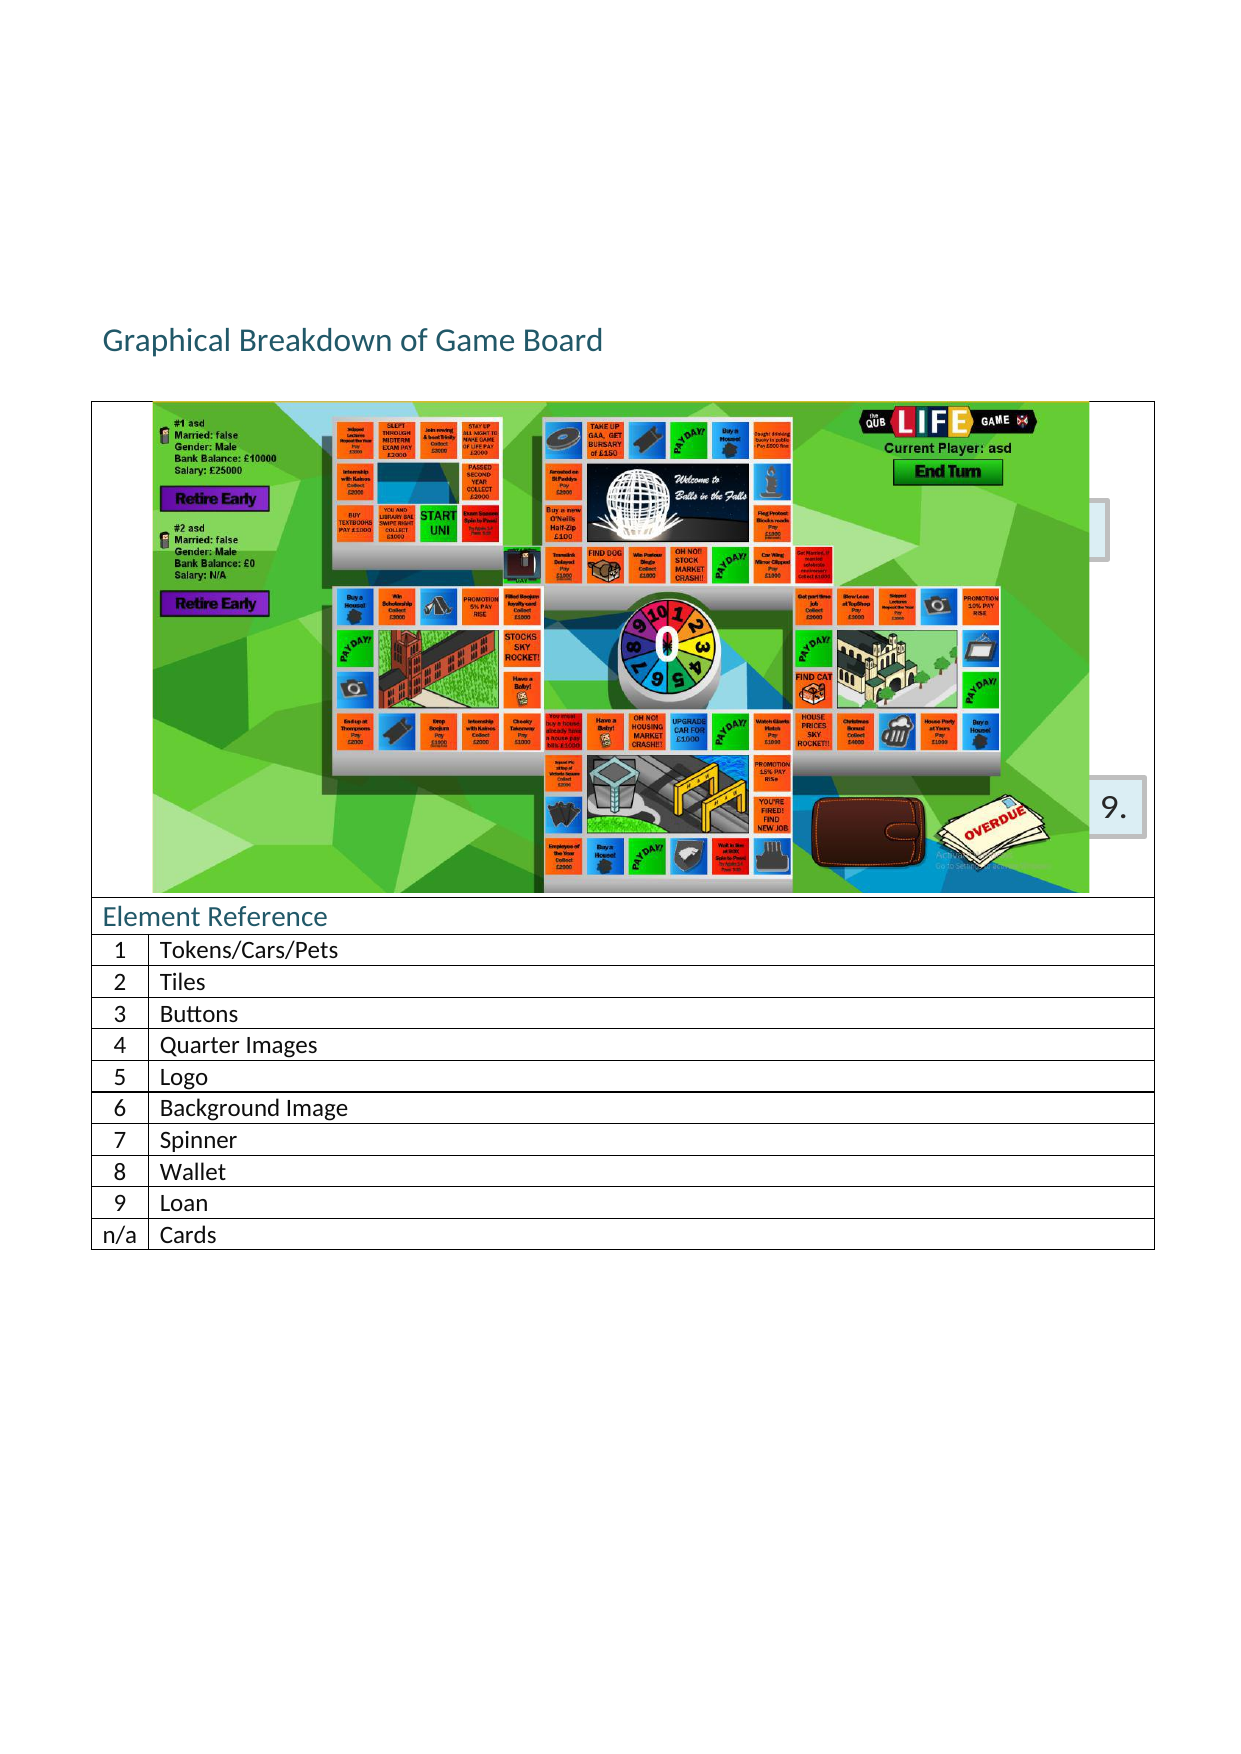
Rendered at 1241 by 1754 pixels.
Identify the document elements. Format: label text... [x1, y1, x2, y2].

table_cell Cards [149, 1219, 1154, 1249]
table_cell 6 [92, 1093, 148, 1123]
table_cell Element Reference [92, 898, 1154, 934]
table_cell Quarter Images [149, 1029, 1154, 1060]
table_cell Tiles [149, 966, 1154, 997]
table_cell Wallet [149, 1156, 1154, 1186]
table_cell 7 [92, 1124, 148, 1154]
table_cell 5 [92, 1061, 148, 1091]
table_cell Logo [149, 1061, 1154, 1091]
table_cell [92, 402, 1154, 897]
table_cell 9 [92, 1187, 148, 1218]
table_header Graphical Breakdown of Game Board [91, 319, 1154, 401]
table_cell 2 [92, 966, 148, 997]
table_cell 8 [92, 1156, 148, 1186]
picture [151, 401, 1089, 893]
table_cell Background Image [149, 1093, 1154, 1123]
table_cell Loan [149, 1187, 1154, 1218]
table_cell 1 [92, 935, 148, 965]
table_cell Tokens/Cars/Pets [149, 935, 1154, 965]
table_cell 4 [92, 1029, 148, 1060]
table_cell 3 [92, 998, 148, 1028]
table_cell n/a [92, 1219, 148, 1249]
table_cell Buttons [149, 998, 1154, 1028]
table_cell Spinner [149, 1124, 1154, 1154]
